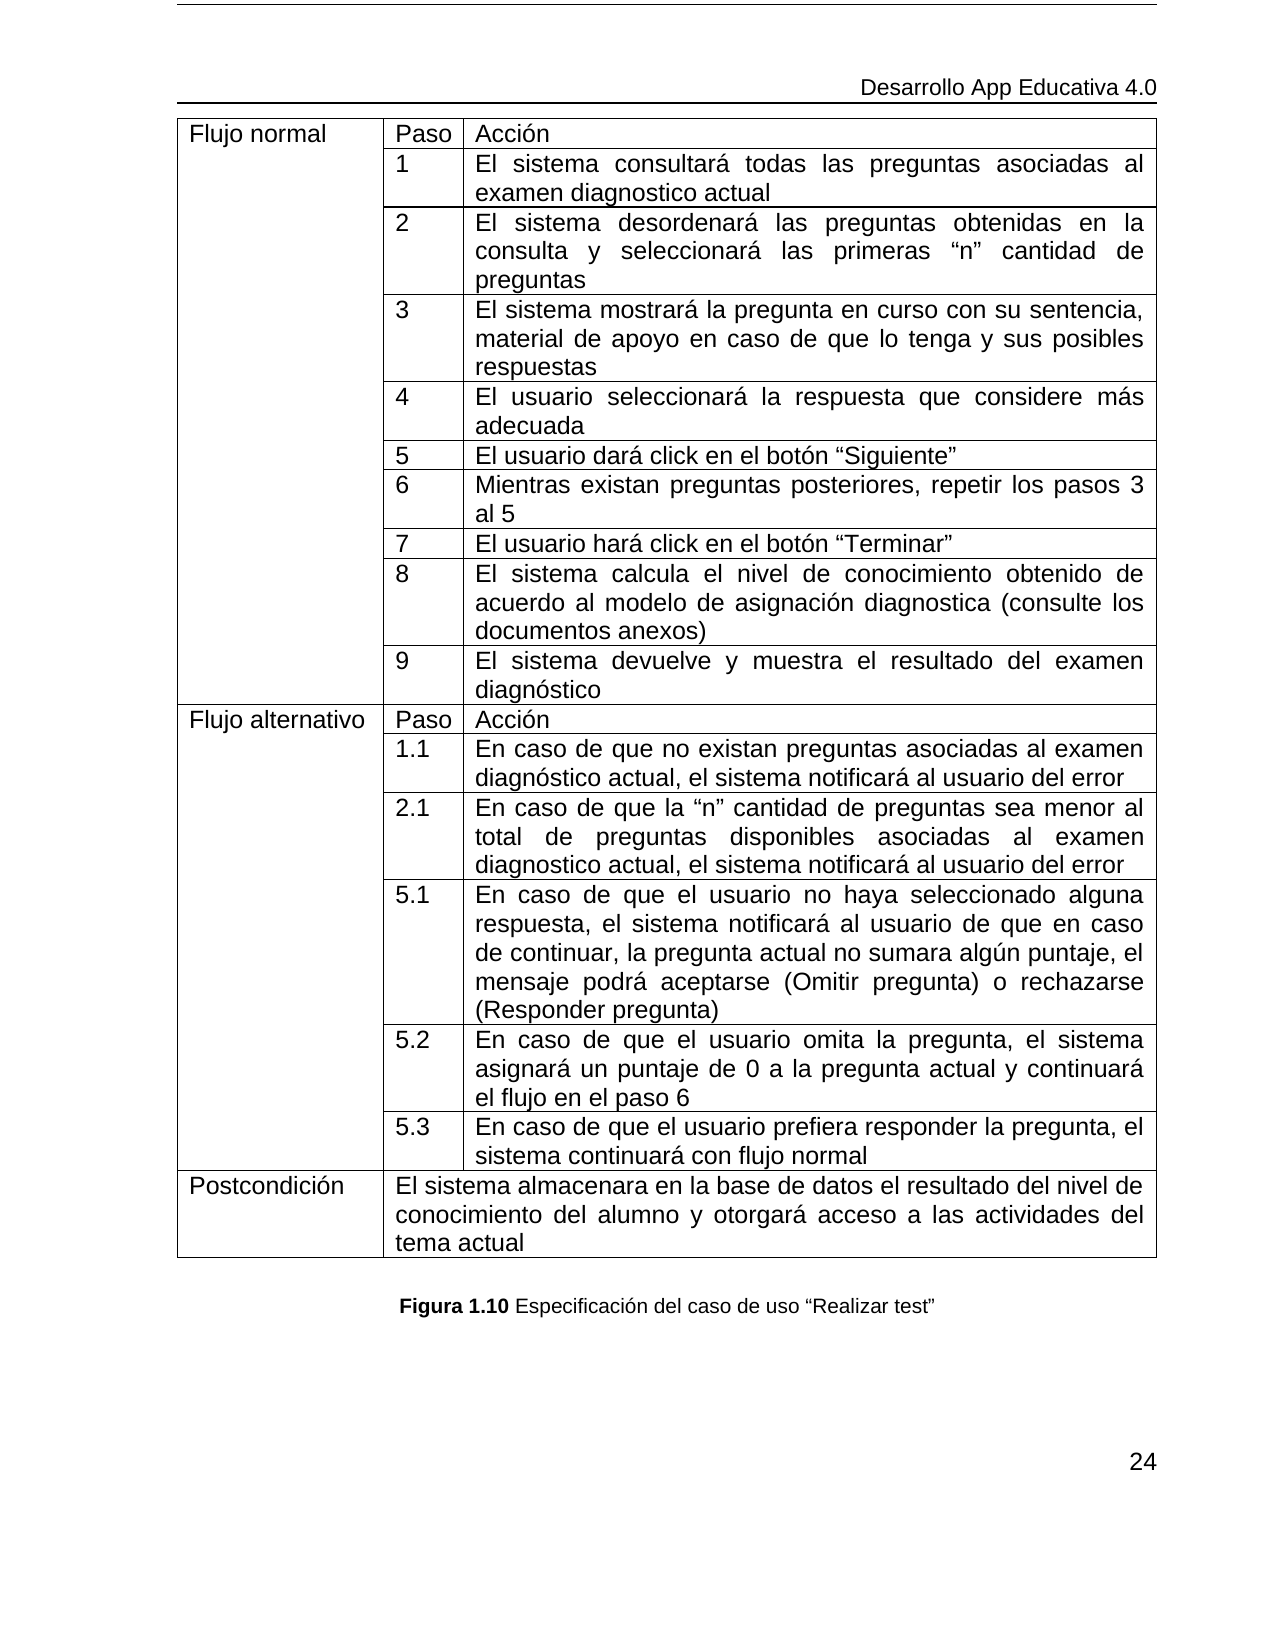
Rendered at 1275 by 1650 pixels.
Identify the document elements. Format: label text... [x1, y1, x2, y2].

table_cell En caso de que la “n” cantidad de preguntas sea menor al total de preguntas disponibles asociadas al examen diagnostico actual, el sistema notificará al usuario del error [464, 793, 1156, 879]
table_cell 8 [384, 559, 463, 645]
table_cell 3 [384, 295, 463, 381]
table_cell El usuario dará click en el botón “Siguiente” [464, 441, 1156, 469]
table_cell 5.1 [384, 880, 463, 1024]
table_cell 5 [384, 441, 463, 469]
table_cell 5.2 [384, 1025, 463, 1111]
table_cell El sistema desordenará las preguntas obtenidas en la consulta y seleccionará las primeras “n” cantidad de preguntas [464, 208, 1156, 294]
text Figura 1.10 Especificación del caso de uso “Realizar test” [177, 1294, 1157, 1318]
table_cell 2.1 [384, 793, 463, 879]
table_cell El sistema consultará todas las preguntas asociadas al examen diagnostico actual [464, 149, 1156, 206]
table_cell En caso de que no existan preguntas asociadas al examen diagnóstico actual, el sistema notificará al usuario del error [464, 734, 1156, 792]
table_cell 5.3 [384, 1112, 463, 1170]
table_cell Paso [384, 705, 463, 733]
table_cell 2 [384, 208, 463, 294]
table_cell El sistema devuelve y muestra el resultado del examen diagnóstico [464, 646, 1156, 703]
table_cell En caso de que el usuario prefiera responder la pregunta, el sistema continuará con flujo normal [464, 1112, 1156, 1170]
table_cell 1 [384, 149, 463, 206]
table_cell Acción [464, 119, 1156, 148]
table_cell El sistema almacenara en la base de datos el resultado del nivel de conocimiento del alumno y otorgará acceso a las actividades del tema actual [384, 1171, 1156, 1257]
table_cell El sistema mostrará la pregunta en curso con su sentencia, material de apoyo en caso de que lo tenga y sus posibles respuestas [464, 295, 1156, 381]
table_cell El usuario hará click en el botón “Terminar” [464, 529, 1156, 558]
table_cell 7 [384, 529, 463, 558]
table_cell Paso [384, 119, 463, 148]
table_cell En caso de que el usuario no haya seleccionado alguna respuesta, el sistema notificará al usuario de que en caso de continuar, la pregunta actual no sumara algún puntaje, el mensaje podrá aceptarse (Omitir pregunta) o rechazarse (Responder pregunta) [464, 880, 1156, 1024]
table_cell Flujo alternativo [178, 705, 383, 1170]
table_cell Flujo normal [178, 119, 383, 703]
table_cell El usuario seleccionará la respuesta que considere más adecuada [464, 382, 1156, 439]
table_cell Mientras existan preguntas posteriores, repetir los pasos 3 al 5 [464, 470, 1156, 528]
table_cell 1.1 [384, 734, 463, 792]
table_cell 6 [384, 470, 463, 528]
table_cell Acción [464, 705, 1156, 733]
table_cell El sistema calcula el nivel de conocimiento obtenido de acuerdo al modelo de asignación diagnostica (consulte los documentos anexos) [464, 559, 1156, 645]
table_cell 4 [384, 382, 463, 439]
table_cell Postcondición [178, 1171, 383, 1257]
table_cell 9 [384, 646, 463, 703]
table_cell En caso de que el usuario omita la pregunta, el sistema asignará un puntaje de 0 a la pregunta actual y continuará el flujo en el paso 6 [464, 1025, 1156, 1111]
